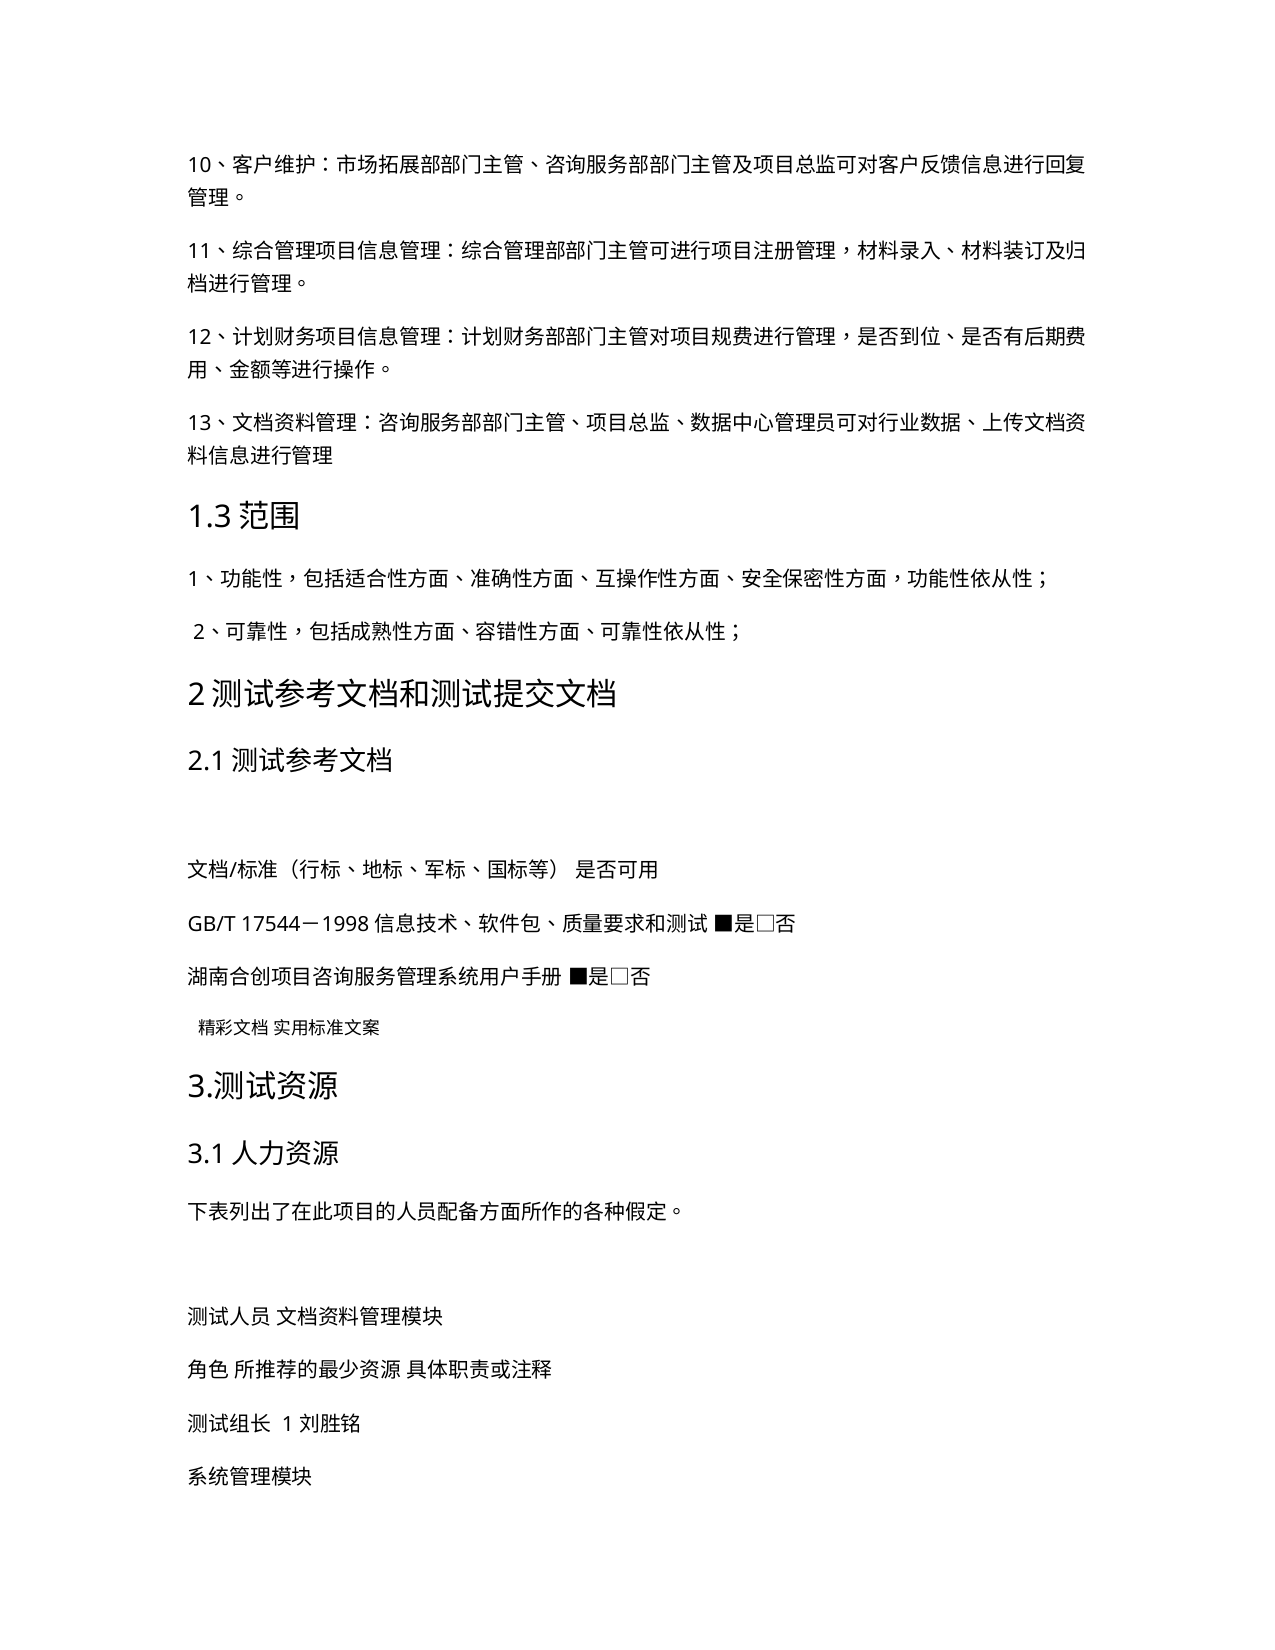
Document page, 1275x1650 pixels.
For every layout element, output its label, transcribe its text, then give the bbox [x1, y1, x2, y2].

text 下表列出了在此项目的人员配备方面所作的各种假定。 [187, 1197, 1087, 1226]
text 3.1人力资源 [187, 1134, 1087, 1171]
text 2测试参考文档和测试提交文档 [187, 671, 1087, 714]
text 10、客户维护：市场拓展部部门主管、咨询服务部部门主管及项目总监可对客户反馈信息进行回复管理。 [187, 150, 1087, 211]
text 文档/标准（行标、地标、军标、国标等） 是否可用 [187, 856, 1087, 884]
text 系统管理模块 [187, 1462, 1087, 1491]
text 11、综合管理项目信息管理：综合管理部部门主管可进行项目注册管理，材料录入、材料装订及归档进行管理。 [187, 236, 1087, 297]
text 13、文档资料管理：咨询服务部部门主管、项目总监、数据中心管理员可对行业数据、上传文档资料信息进行管理 [187, 408, 1087, 469]
text 精彩文档 实用标准文案 [187, 1016, 1087, 1040]
text 2.1测试参考文档 [187, 741, 1087, 778]
text 1.3范围 [187, 494, 1087, 537]
text 测试组长 1 刘胜铭 [187, 1409, 1087, 1437]
text 角色 所推荐的最少资源 具体职责或注释 [187, 1355, 1087, 1384]
text 3.测试资源 [187, 1064, 1087, 1107]
text GB/T 17544－1998 信息技术、软件包、质量要求和测试 ■是□否 [187, 909, 1087, 937]
text 12、计划财务项目信息管理：计划财务部部门主管对项目规费进行管理，是否到位、是否有后期费用、金额等进行操作。 [187, 322, 1087, 383]
text 2、可靠性，包括成熟性方面、容错性方面、可靠性依从性； [187, 617, 1087, 646]
text 测试人员 文档资料管理模块 [187, 1302, 1087, 1330]
text 1、功能性，包括适合性方面、准确性方面、互操作性方面、安全保密性方面，功能性依从性； [187, 564, 1087, 592]
text 湖南合创项目咨询服务管理系统用户手册 ■是□否 [187, 962, 1087, 991]
